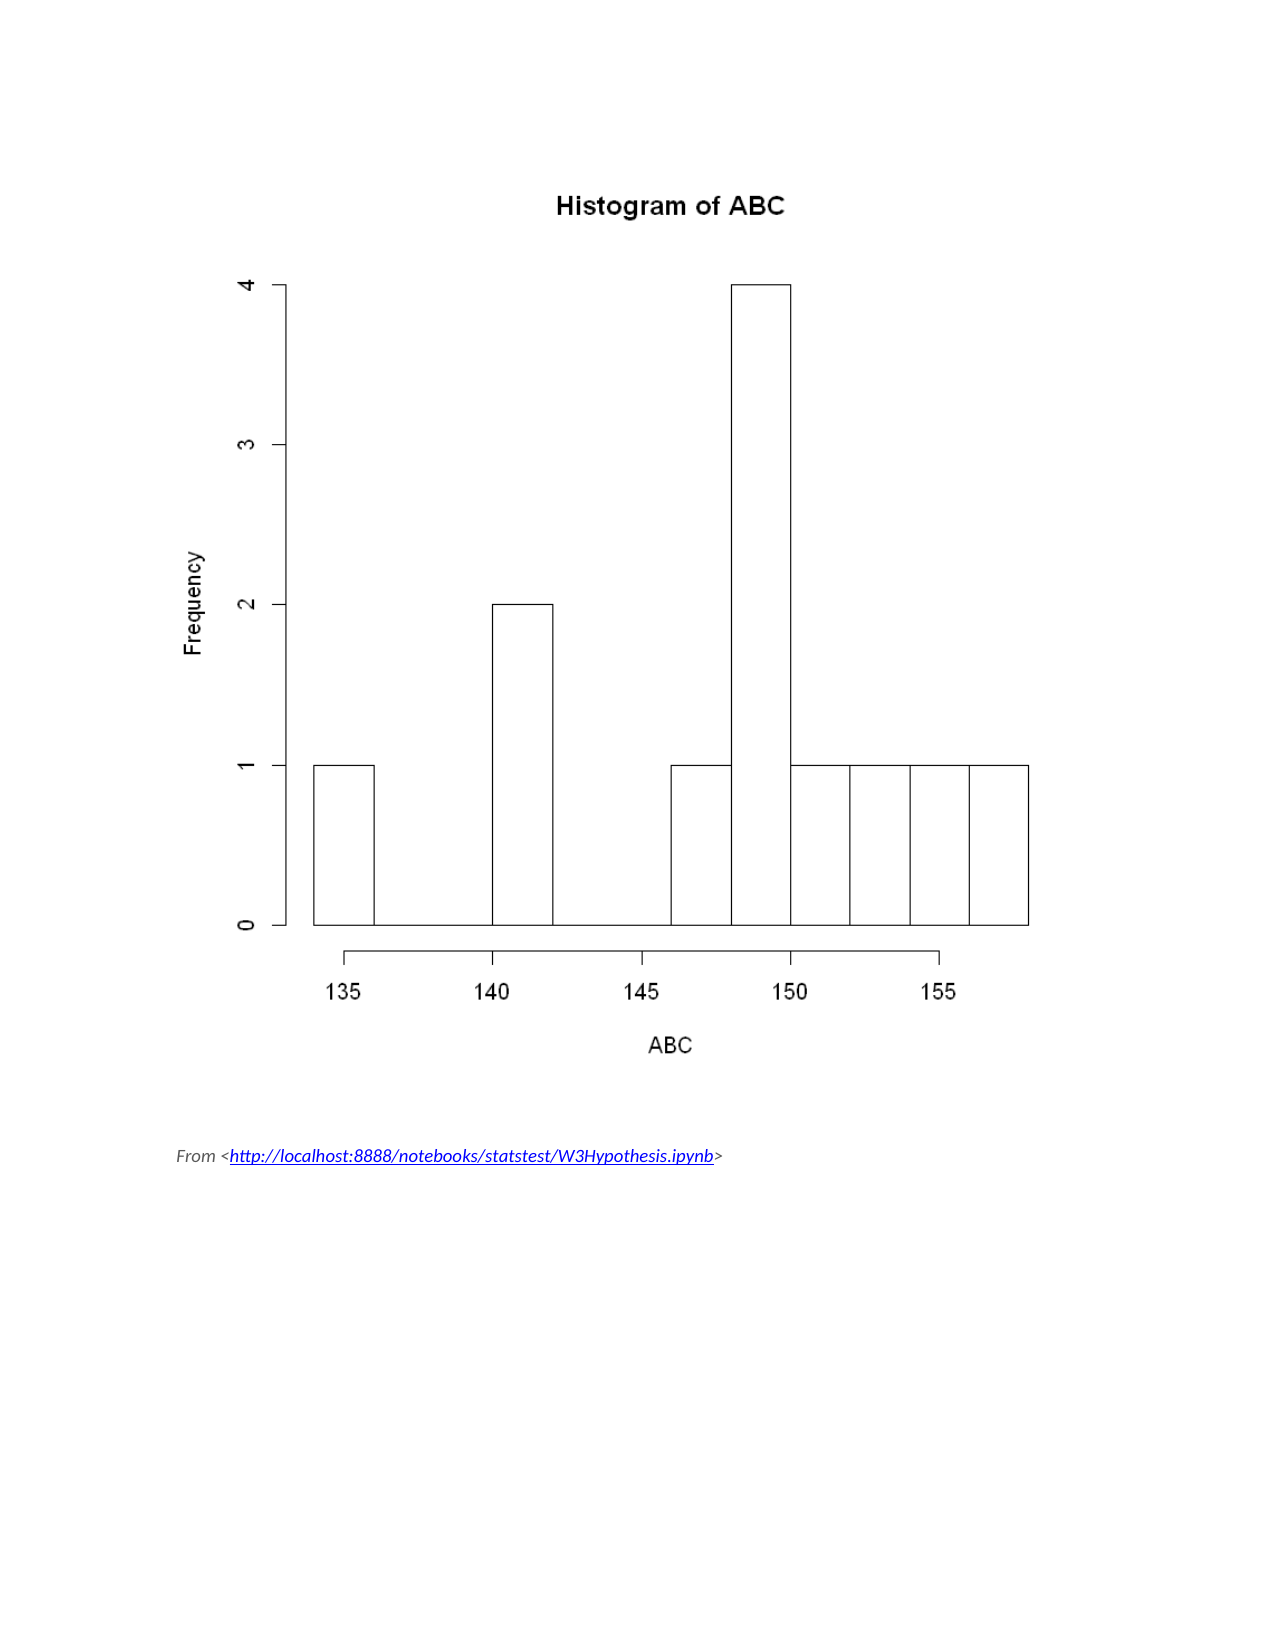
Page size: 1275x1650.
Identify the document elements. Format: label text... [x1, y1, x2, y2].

picture [176, 150, 1114, 1088]
text From <http://localhost:8888/notebooks/statstest/W3Hypothesis.ipynb> [176, 1145, 1125, 1168]
